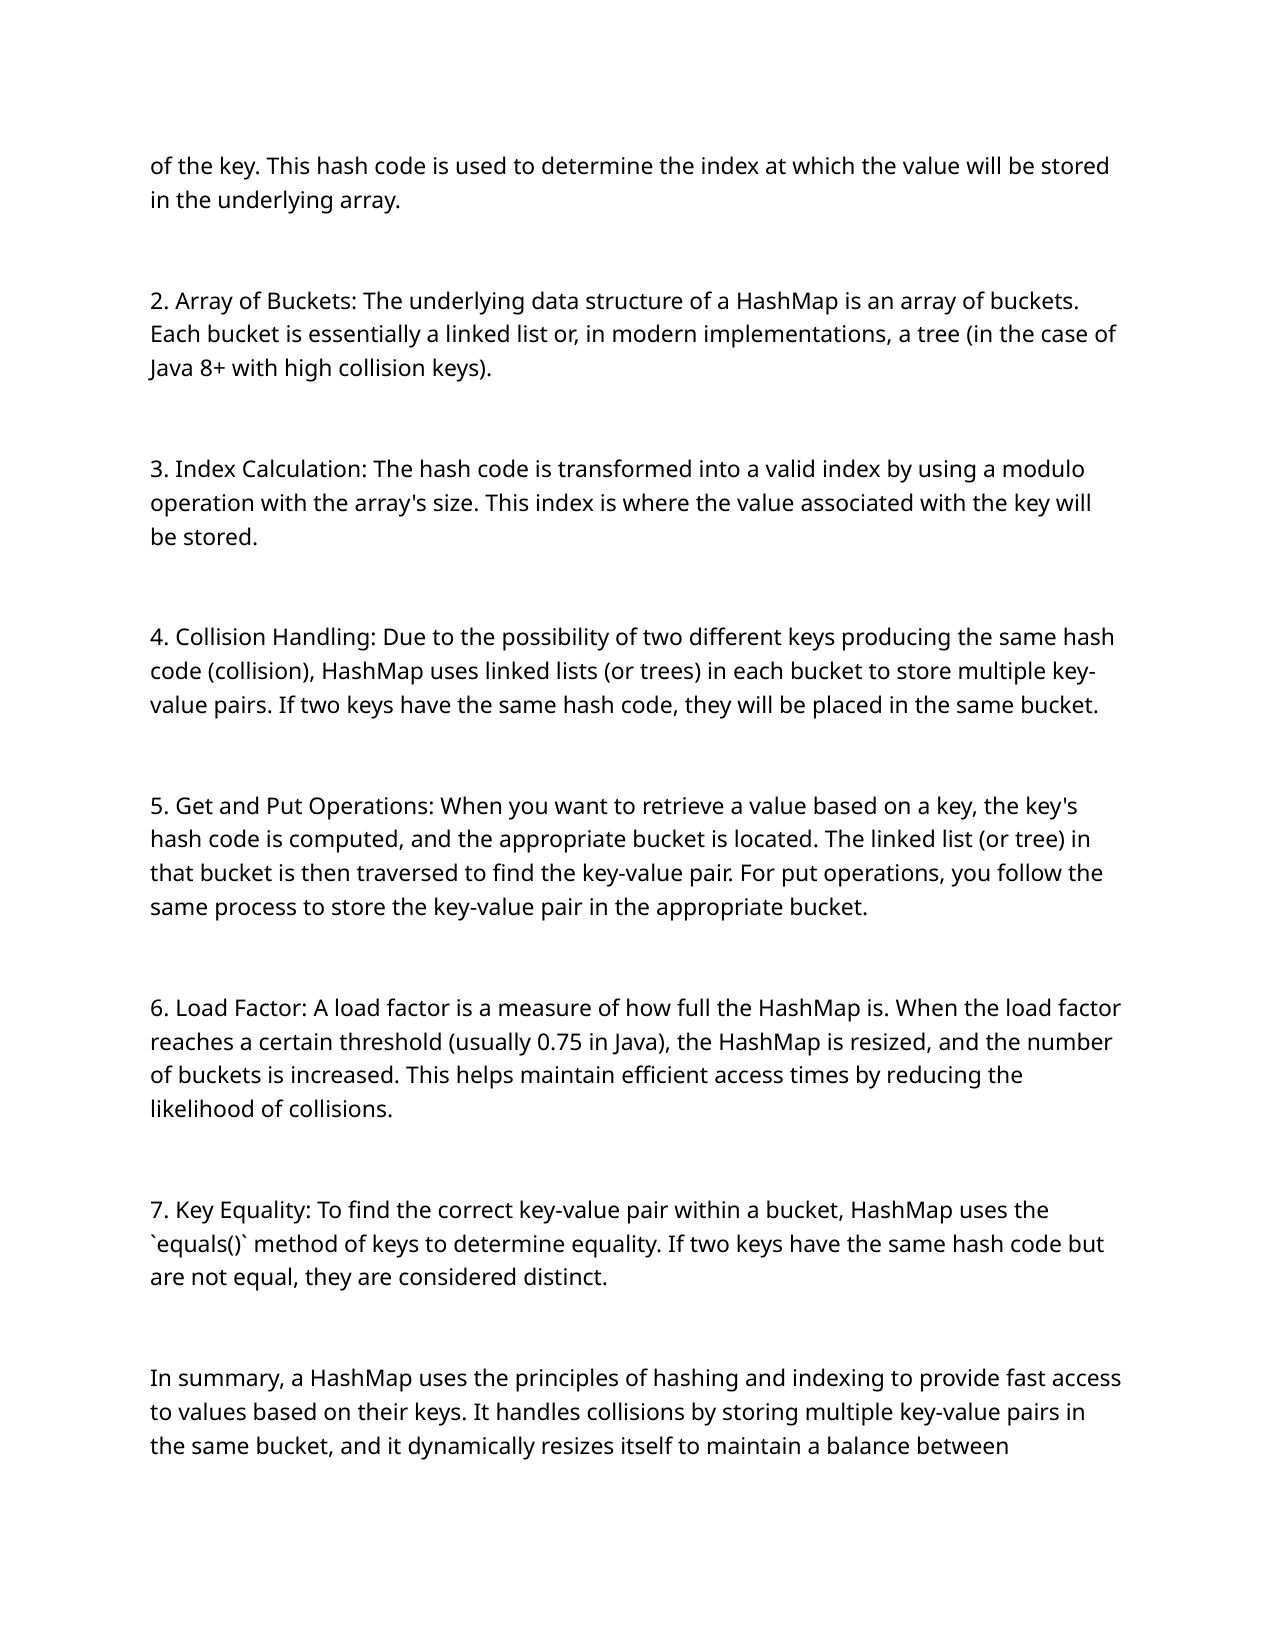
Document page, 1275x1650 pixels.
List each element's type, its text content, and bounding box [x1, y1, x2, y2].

text 5. Get and Put Operations: When you want to retrieve a value based on a key, the key's hash code is computed, and the appropriate bucket is located. The linked list (or tree) in that bucket is then traversed to find the key-value pair. For put operations, you follow the same process to store the key-value pair in the appropriate bucket. [150, 789, 1125, 922]
text 6. Load Factor: A load factor is a measure of how full the HashMap is. When the load factor reaches a certain threshold (usually 0.75 in Java), the HashMap is resized, and the number of buckets is increased. This helps maintain efficient access times by reducing the likelihood of collisions. [150, 992, 1125, 1124]
text 7. Key Equality: To find the correct key-value pair within a bucket, HashMap uses the `equals()` method of keys to determine equality. If two keys have the same hash code but are not equal, they are considered distinct. [150, 1194, 1125, 1292]
text 4. Collision Handling: Due to the possibility of two different keys producing the same hash code (collision), HashMap uses linked lists (or trees) in each bucket to store multiple key-value pairs. If two keys have the same hash code, they will be placed in the same bucket. [150, 621, 1125, 720]
text 2. Array of Buckets: The underlying data structure of a HashMap is an array of buckets. Each bucket is essentially a linked list or, in modern implementations, a tree (in the case of Java 8+ with high collision keys). [150, 284, 1125, 383]
text 3. Index Calculation: The hash code is transformed into a valid index by using a modulo operation with the array's size. This index is where the value associated with the key will be stored. [150, 453, 1125, 552]
